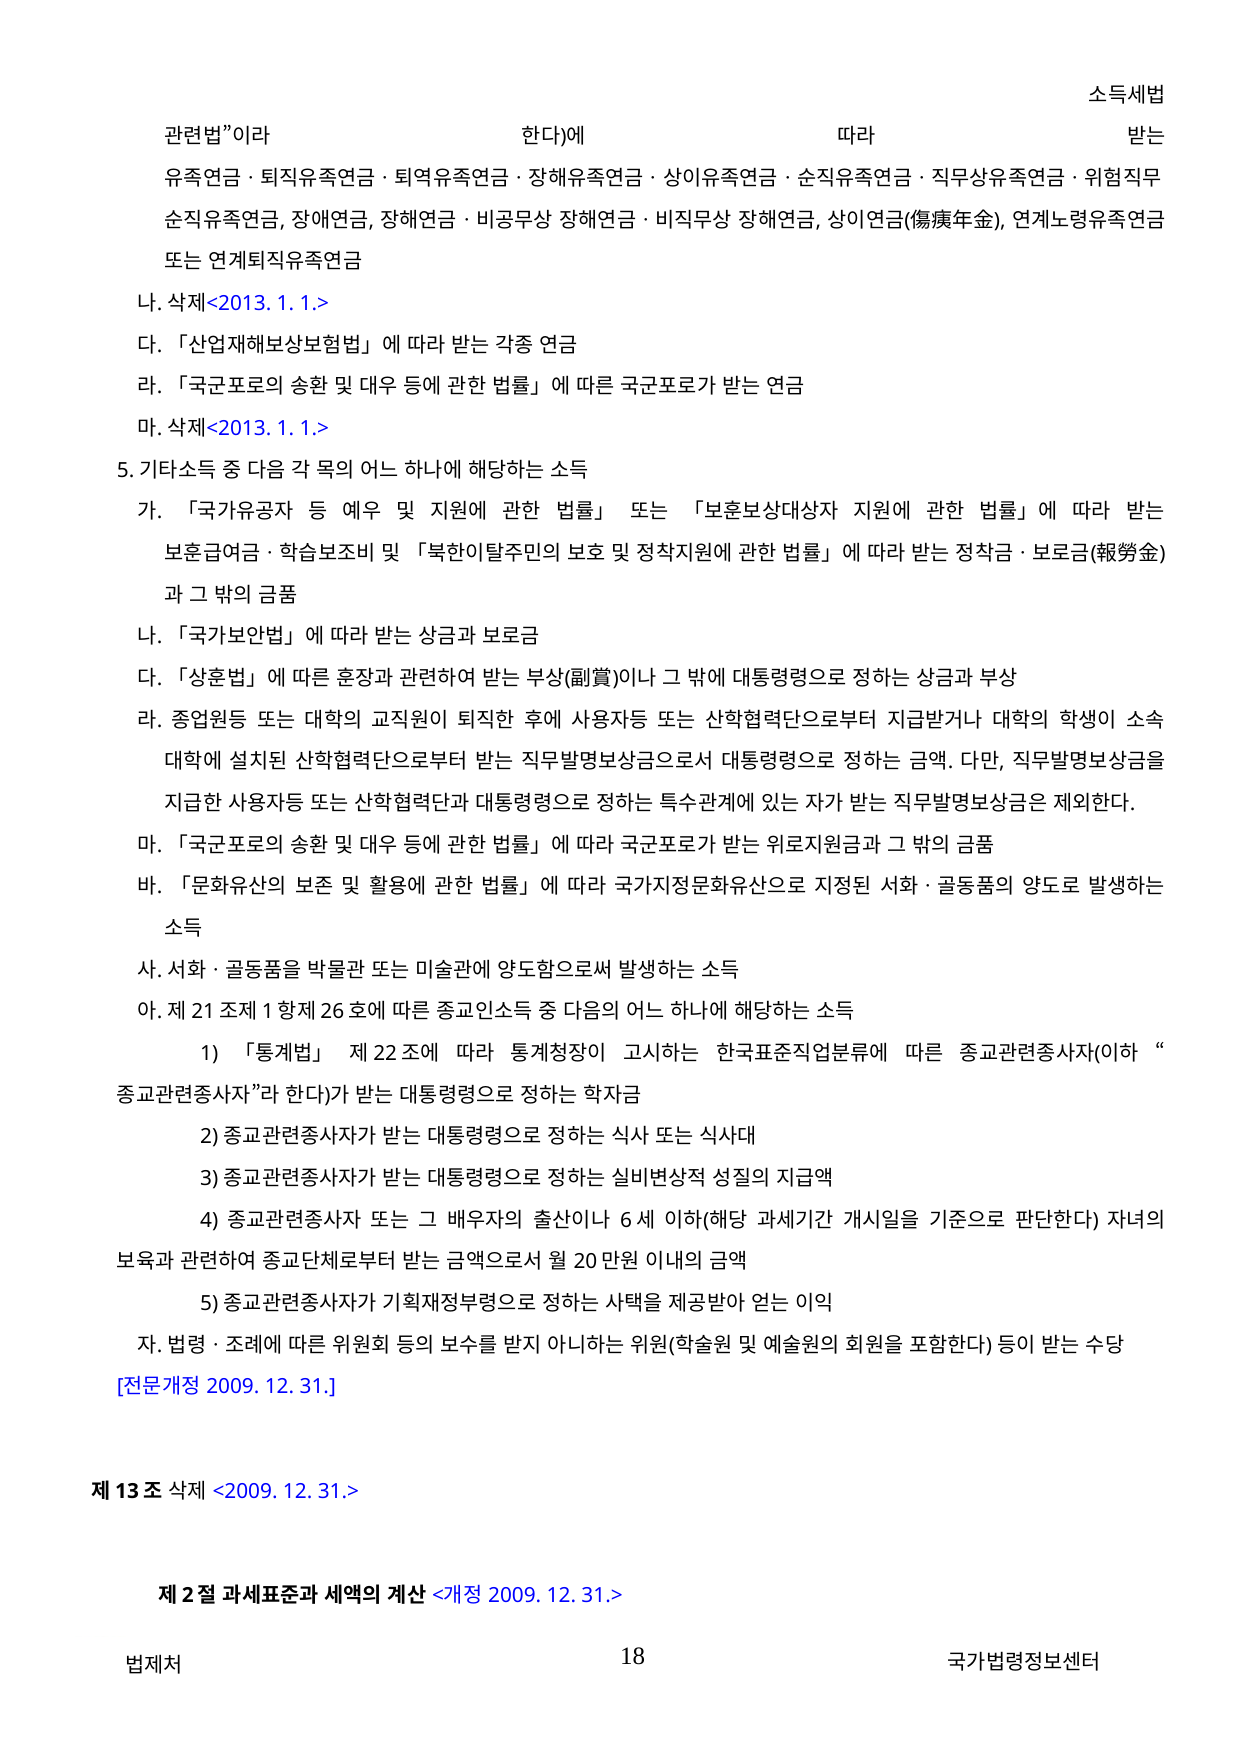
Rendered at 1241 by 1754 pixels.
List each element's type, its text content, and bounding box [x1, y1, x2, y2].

text 5) 종교관련종사자가 기획재정부령으로 정하는 사택을 제공받아 얻는 이익 [117, 1275, 1165, 1317]
text 다. 「산업재해보상보험법」에 따라 받는 각종 연금 [137, 317, 1165, 358]
text 아. 제21조제1항제26호에 따른 종교인소득 중 다음의 어느 하나에 해당하는 소득 [137, 983, 1165, 1025]
text 사. 서화ㆍ골동품을 박물관 또는 미술관에 양도함으로써 발생하는 소득 [137, 942, 1165, 983]
text 자. 법령ㆍ조례에 따른 위원회 등의 보수를 받지 아니하는 위원(학술원 및 예술원의 회원을 포함한다) 등이 받는 수당 [137, 1317, 1165, 1358]
text 라. 종업원등 또는 대학의 교직원이 퇴직한 후에 사용자등 또는 산학협력단으로부터 지급받거나 대학의 학생이 소속 대학에 설치된 산학협력단으로부터 받는 직무발명보상금으로서 대통령령으로 정하는 금액. 다만, 직무발명보상금을 지급한 사용자등 또는 산학협력단과 대통령령으로 정하는 특수관계에 있는 자가 받는 직무발명보상금은 제외한다. [137, 692, 1165, 817]
text 마. 삭제<2013. 1. 1.> [137, 400, 1165, 442]
text 나. 「국가보안법」에 따라 받는 상금과 보로금 [137, 608, 1165, 650]
text 마. 「국군포로의 송환 및 대우 등에 관한 법률」에 따라 국군포로가 받는 위로지원금과 그 밖의 금품 [137, 817, 1165, 858]
text 제13조 삭제 <2009. 12. 31.> [92, 1462, 1165, 1504]
text [전문개정 2009. 12. 31.] [117, 1358, 1165, 1400]
text 4) 종교관련종사자 또는 그 배우자의 출산이나 6세 이하(해당 과세기간 개시일을 기준으로 판단한다) 자녀의 보육과 관련하여 종교단체로부터 받는 금액으로서 월 20만원 이내의 금액 [117, 1192, 1165, 1275]
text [137, 108, 1165, 275]
text 나. 삭제<2013. 1. 1.> [137, 275, 1165, 317]
text 라. 「국군포로의 송환 및 대우 등에 관한 법률」에 따른 국군포로가 받는 연금 [137, 358, 1165, 400]
text 가. 「국가유공자 등 예우 및 지원에 관한 법률」 또는 「보훈보상대상자 지원에 관한 법률」에 따라 받는 보훈급여금ㆍ학습보조비 및 「북한이탈주민의 보호 및 정착지원에 관한 법률」에 따라 받는 정착금ㆍ보로금(報勞金)과 그 밖의 금품 [137, 483, 1165, 608]
text 5. 기타소득 중 다음 각 목의 어느 하나에 해당하는 소득 [117, 442, 1165, 483]
text 2) 종교관련종사자가 받는 대통령령으로 정하는 식사 또는 식사대 [117, 1108, 1165, 1150]
text 제2절 과세표준과 세액의 계산 <개정 2009. 12. 31.> [158, 1567, 1165, 1608]
text 다. 「상훈법」에 따른 훈장과 관련하여 받는 부상(副賞)이나 그 밖에 대통령령으로 정하는 상금과 부상 [137, 650, 1165, 692]
text 1) 「통계법」 제22조에 따라 통계청장이 고시하는 한국표준직업분류에 따른 종교관련종사자(이하 “종교관련종사자”라 한다)가 받는 대통령령으로 정하는 학자금 [117, 1025, 1165, 1108]
text 3) 종교관련종사자가 받는 대통령령으로 정하는 실비변상적 성질의 지급액 [117, 1150, 1165, 1192]
text 바. 「문화유산의 보존 및 활용에 관한 법률」에 따라 국가지정문화유산으로 지정된 서화ㆍ골동품의 양도로 발생하는 소득 [137, 858, 1165, 942]
